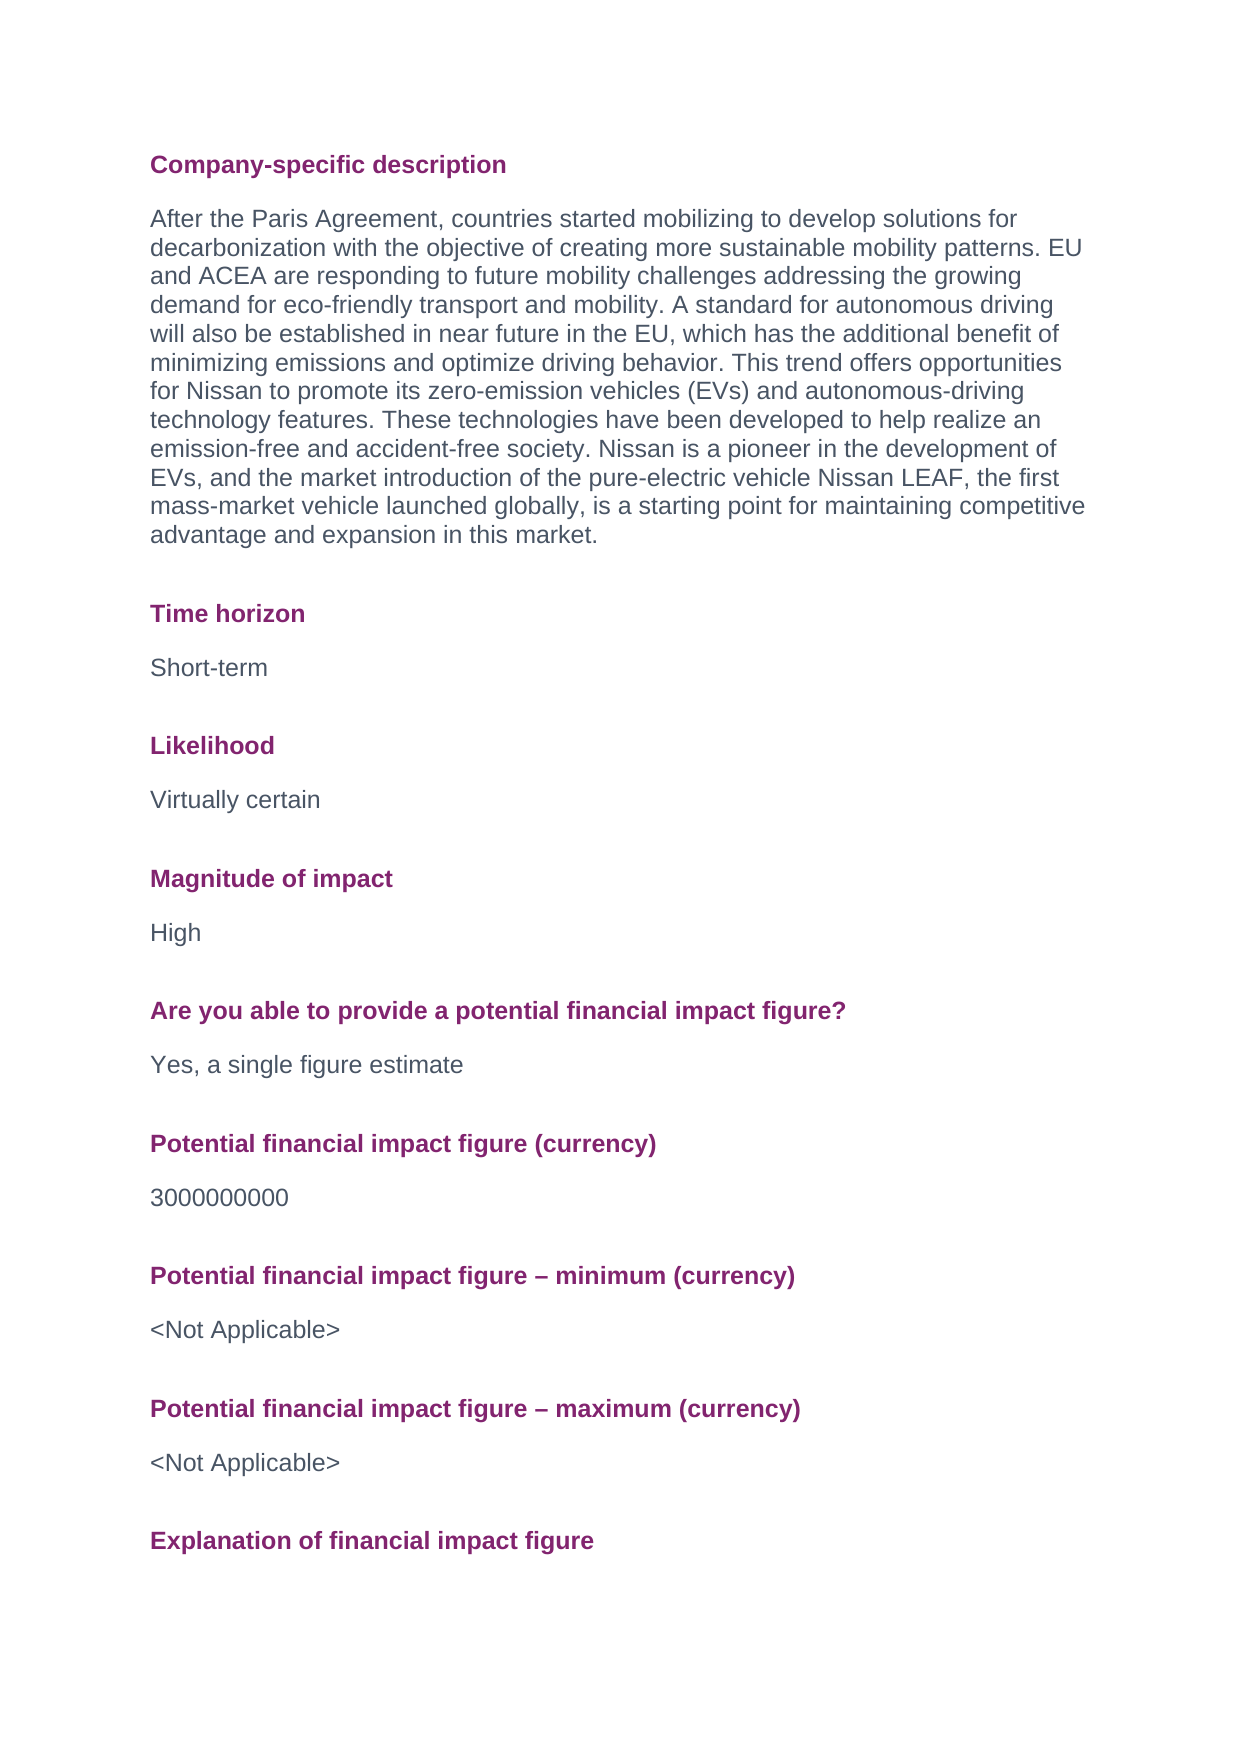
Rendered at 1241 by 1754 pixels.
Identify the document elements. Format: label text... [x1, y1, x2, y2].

text 3000000000 [150, 1182, 1090, 1211]
text <Not Applicable> [150, 1315, 1090, 1344]
subtitle Company-specific description [150, 150, 1090, 179]
text Virtually certain [150, 785, 1090, 814]
subtitle Potential financial impact figure – minimum (currency) [150, 1261, 1090, 1290]
subtitle Potential financial impact figure (currency) [150, 1129, 1090, 1157]
text Short-term [150, 652, 1090, 681]
subtitle Explanation of financial impact figure [150, 1526, 1090, 1555]
text High [150, 917, 1090, 946]
subtitle Potential financial impact figure – maximum (currency) [150, 1394, 1090, 1422]
subtitle Likelihood [150, 731, 1090, 760]
subtitle Time horizon [150, 599, 1090, 627]
subtitle Are you able to provide a potential financial impact figure? [150, 996, 1090, 1025]
subtitle Magnitude of impact [150, 864, 1090, 892]
text <Not Applicable> [150, 1447, 1090, 1476]
text After the Paris Agreement, countries started mobilizing to develop solutions for decarbonization with the objective of creating more sustainable mobility patterns. EU and ACEA are responding to future mobility challenges addressing the growing demand for eco-friendly transport and mobility. A standard for autonomous driving will also be established in near future in the EU, which has the additional benefit of minimizing emissions and optimize driving behavior. This trend offers opportunities for Nissan to promote its zero-emission vehicles (EVs) and autonomous-driving technology features. These technologies have been developed to help realize an emission-free and accident-free society. Nissan is a pioneer in the development of EVs, and the market introduction of the pure-electric vehicle Nissan LEAF, the first mass-market vehicle launched globally, is a starting point for maintaining competitive advantage and expansion in this market. [150, 204, 1090, 549]
text Yes, a single figure estimate [150, 1050, 1090, 1079]
